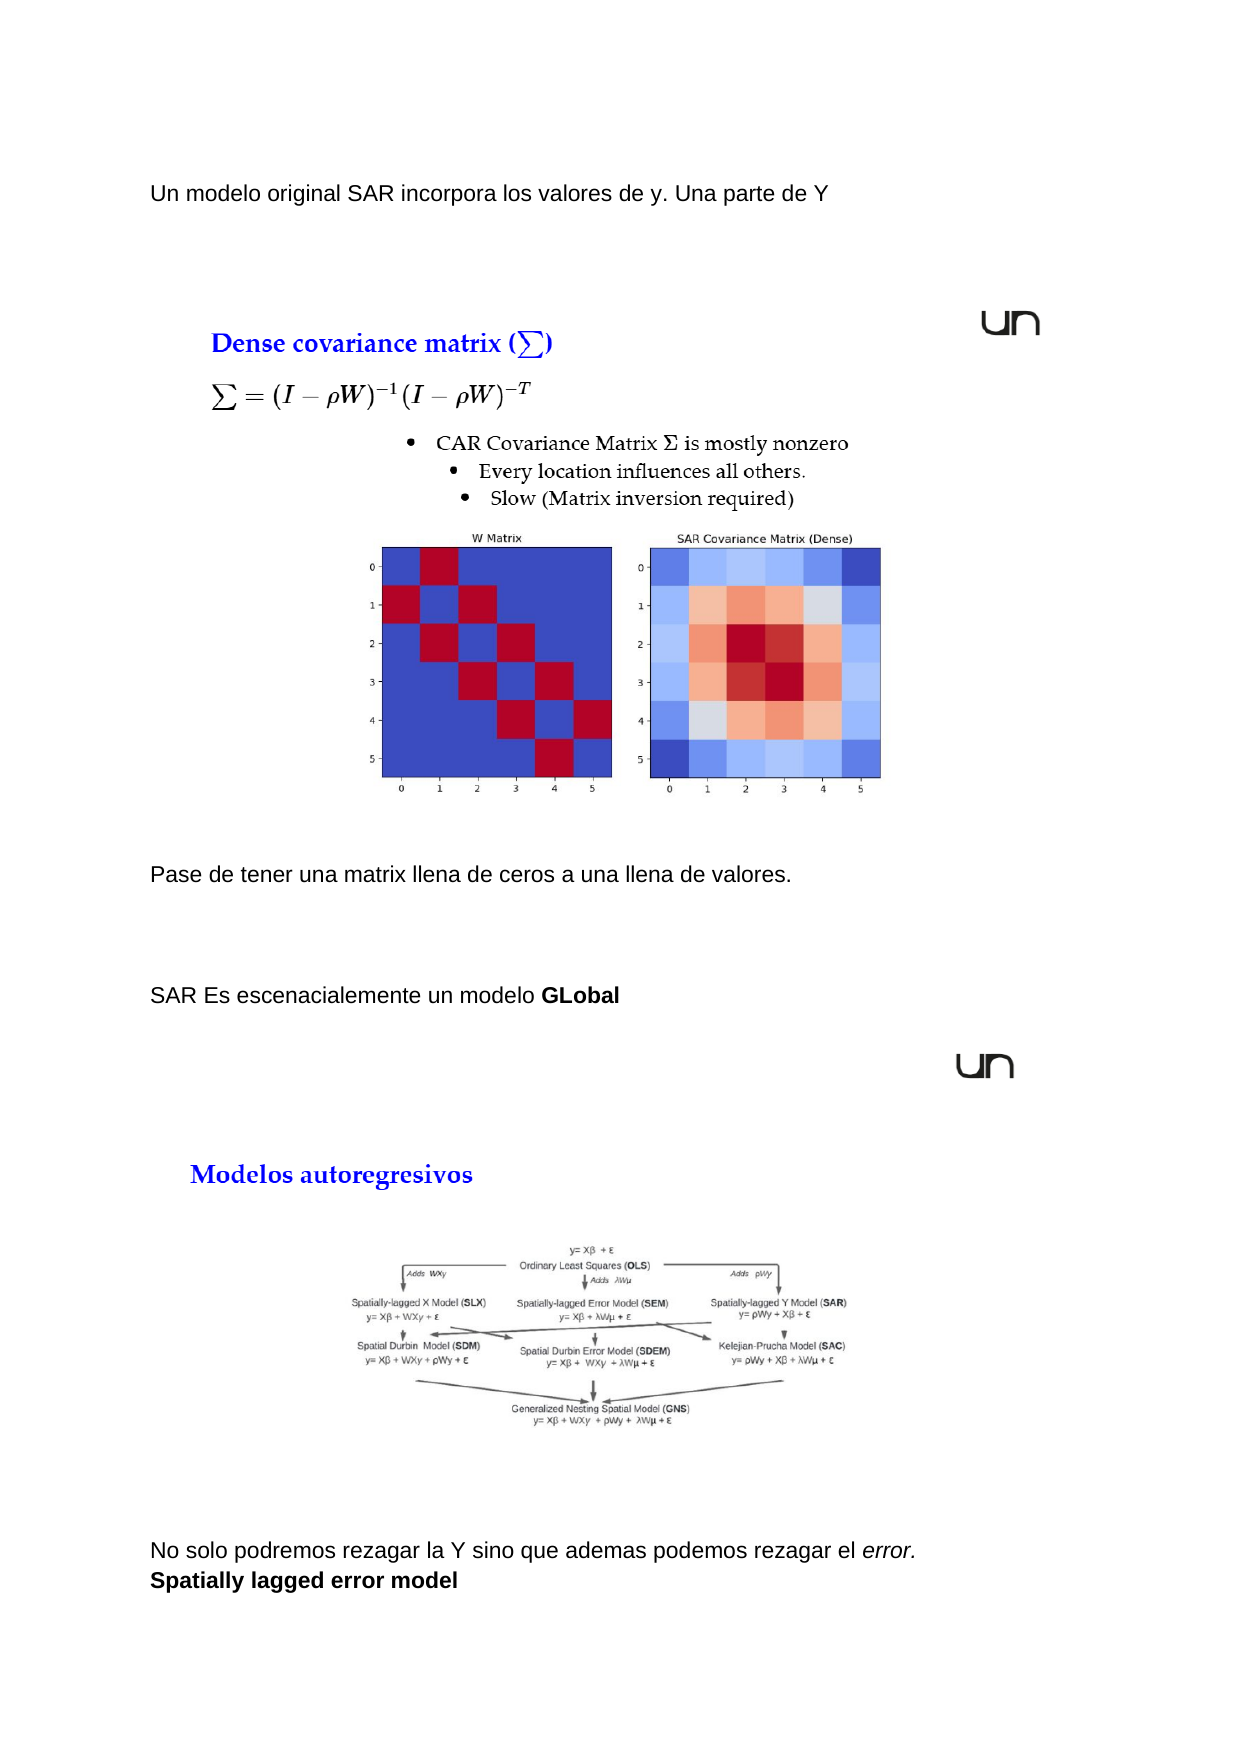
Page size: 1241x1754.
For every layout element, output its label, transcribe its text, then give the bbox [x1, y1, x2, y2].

text SAR Es escenacialemente un modelo GLobal [150, 982, 1090, 1008]
text Un modelo original SAR incorpora los valores de y. Una parte de Y [150, 180, 1090, 207]
picture [150, 1042, 1091, 1503]
picture [150, 270, 1091, 827]
text Spatially lagged error model [150, 1567, 1090, 1593]
text No solo podremos rezagar la Y sino que ademas podemos rezagar el error. [150, 1537, 1090, 1563]
text Pase de tener una matrix llena de ceros a una llena de valores. [150, 861, 1090, 887]
